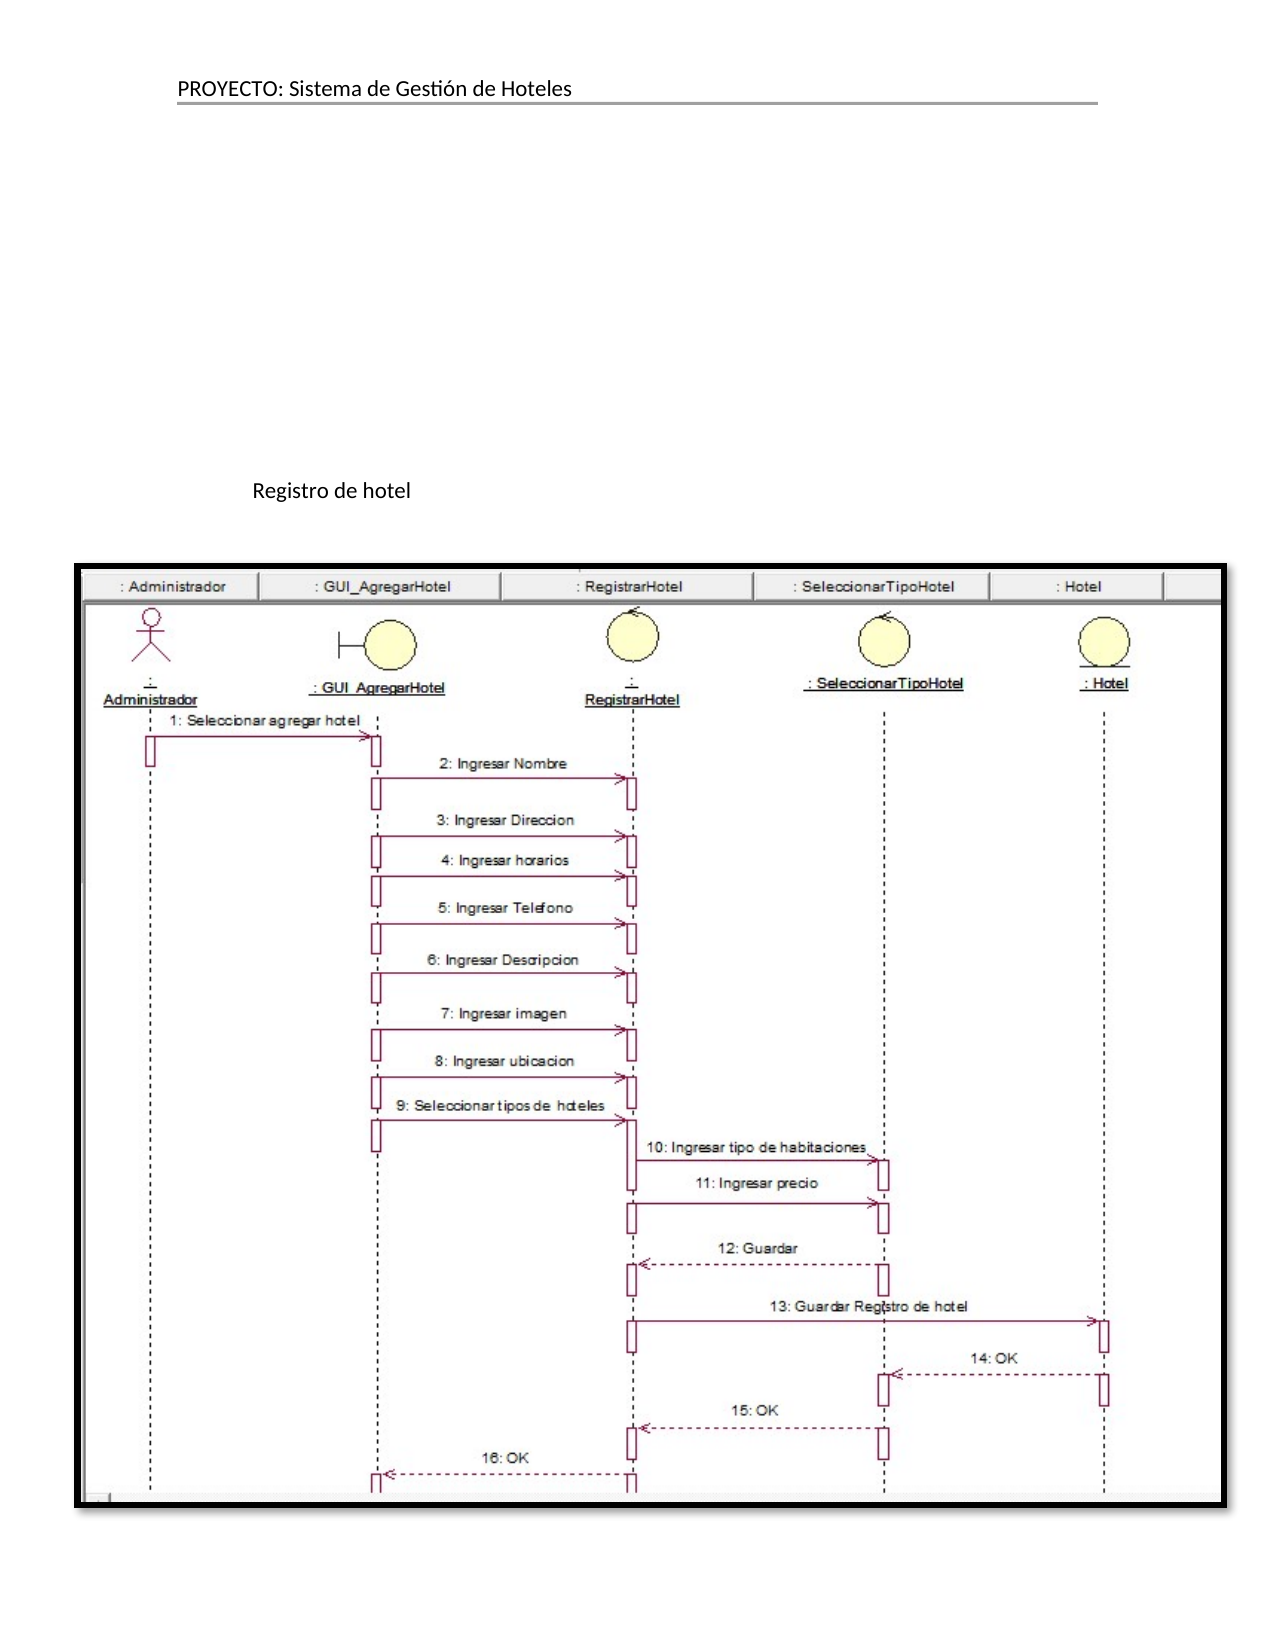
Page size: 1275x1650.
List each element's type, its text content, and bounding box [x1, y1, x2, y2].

picture [81, 569, 1221, 1502]
text Registro de hotel [177, 476, 1098, 504]
